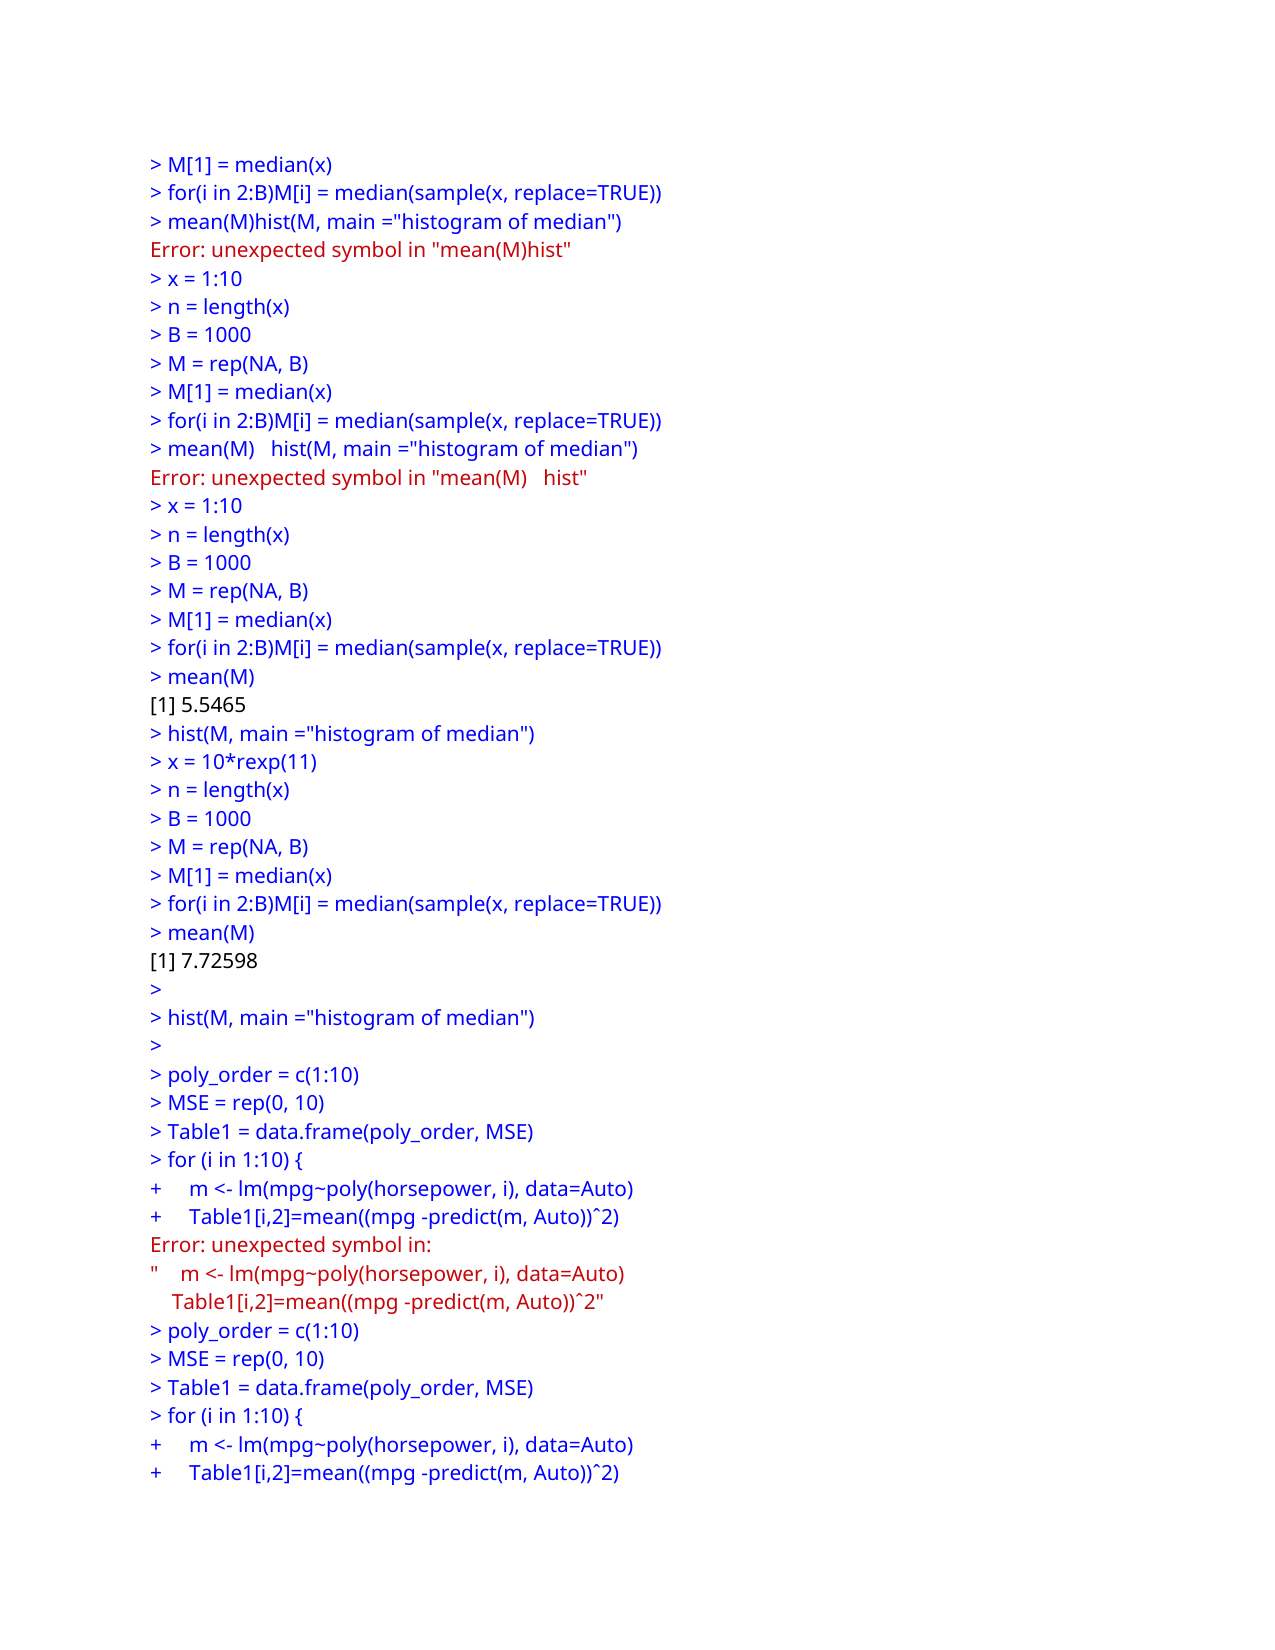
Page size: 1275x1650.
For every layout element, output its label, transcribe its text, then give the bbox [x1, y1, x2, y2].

text + Table1[i,2]=mean((mpg -predict(m, Auto))ˆ2) [150, 1458, 1125, 1487]
text > M = rep(NA, B) [150, 832, 1125, 861]
text Error: unexpected symbol in "mean(M)hist" [150, 235, 1125, 264]
text > x = 1:10 [150, 491, 1125, 520]
text > n = length(x) [150, 292, 1125, 321]
text > Table1 = data.frame(poly_order, MSE) [150, 1373, 1125, 1401]
text + m <- lm(mpg~poly(horsepower, i), data=Auto) [150, 1430, 1125, 1458]
text > mean(M) [150, 918, 1125, 946]
text > B = 1000 [150, 804, 1125, 832]
text > MSE = rep(0, 10) [150, 1344, 1125, 1373]
text + m <- lm(mpg~poly(horsepower, i), data=Auto) [150, 1174, 1125, 1202]
text > hist(M, main ="histogram of median") [150, 719, 1125, 747]
text > [150, 1032, 1125, 1060]
text > for (i in 1:10) { [150, 1401, 1125, 1430]
text > M[1] = median(x) [150, 605, 1125, 633]
text > x = 10*rexp(11) [150, 747, 1125, 776]
text > for (i in 1:10) { [150, 1145, 1125, 1174]
text > M[1] = median(x) [150, 377, 1125, 406]
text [150, 178, 1125, 207]
text > M[1] = median(x) [150, 861, 1125, 889]
text > mean(M) [150, 662, 1125, 690]
text > MSE = rep(0, 10) [150, 1088, 1125, 1117]
text > for(i in 2:B)M[i] = median(sample(x, replace=TRUE)) [150, 889, 1125, 918]
text + Table1[i,2]=mean((mpg -predict(m, Auto))ˆ2) [150, 1202, 1125, 1231]
text > B = 1000 [150, 548, 1125, 577]
text > M[1] = median(x) [150, 150, 1125, 178]
text > n = length(x) [150, 776, 1125, 804]
text Error: unexpected symbol in "mean(M) hist" [150, 463, 1125, 491]
text > [150, 975, 1125, 1003]
text [1] 7.72598 [150, 946, 1125, 975]
text > B = 1000 [150, 321, 1125, 349]
text [1] 5.5465 [150, 690, 1125, 719]
text Table1[i,2]=mean((mpg -predict(m, Auto))ˆ2" [150, 1287, 1125, 1316]
text > poly_order = c(1:10) [150, 1316, 1125, 1344]
text > n = length(x) [150, 520, 1125, 548]
text > mean(M) hist(M, main ="histogram of median") [150, 434, 1125, 463]
text > hist(M, main ="histogram of median") [150, 1003, 1125, 1032]
text > for(i in 2:B)M[i] = median(sample(x, replace=TRUE)) [150, 633, 1125, 662]
text > mean(M)hist(M, main ="histogram of median") [150, 207, 1125, 235]
text > poly_order = c(1:10) [150, 1060, 1125, 1088]
text > for(i in 2:B)M[i] = median(sample(x, replace=TRUE)) [150, 406, 1125, 434]
text Error: unexpected symbol in: [150, 1231, 1125, 1259]
text > M = rep(NA, B) [150, 577, 1125, 605]
text > Table1 = data.frame(poly_order, MSE) [150, 1117, 1125, 1145]
text " m <- lm(mpg~poly(horsepower, i), data=Auto) [150, 1259, 1125, 1287]
text > x = 1:10 [150, 264, 1125, 292]
text > M = rep(NA, B) [150, 349, 1125, 377]
